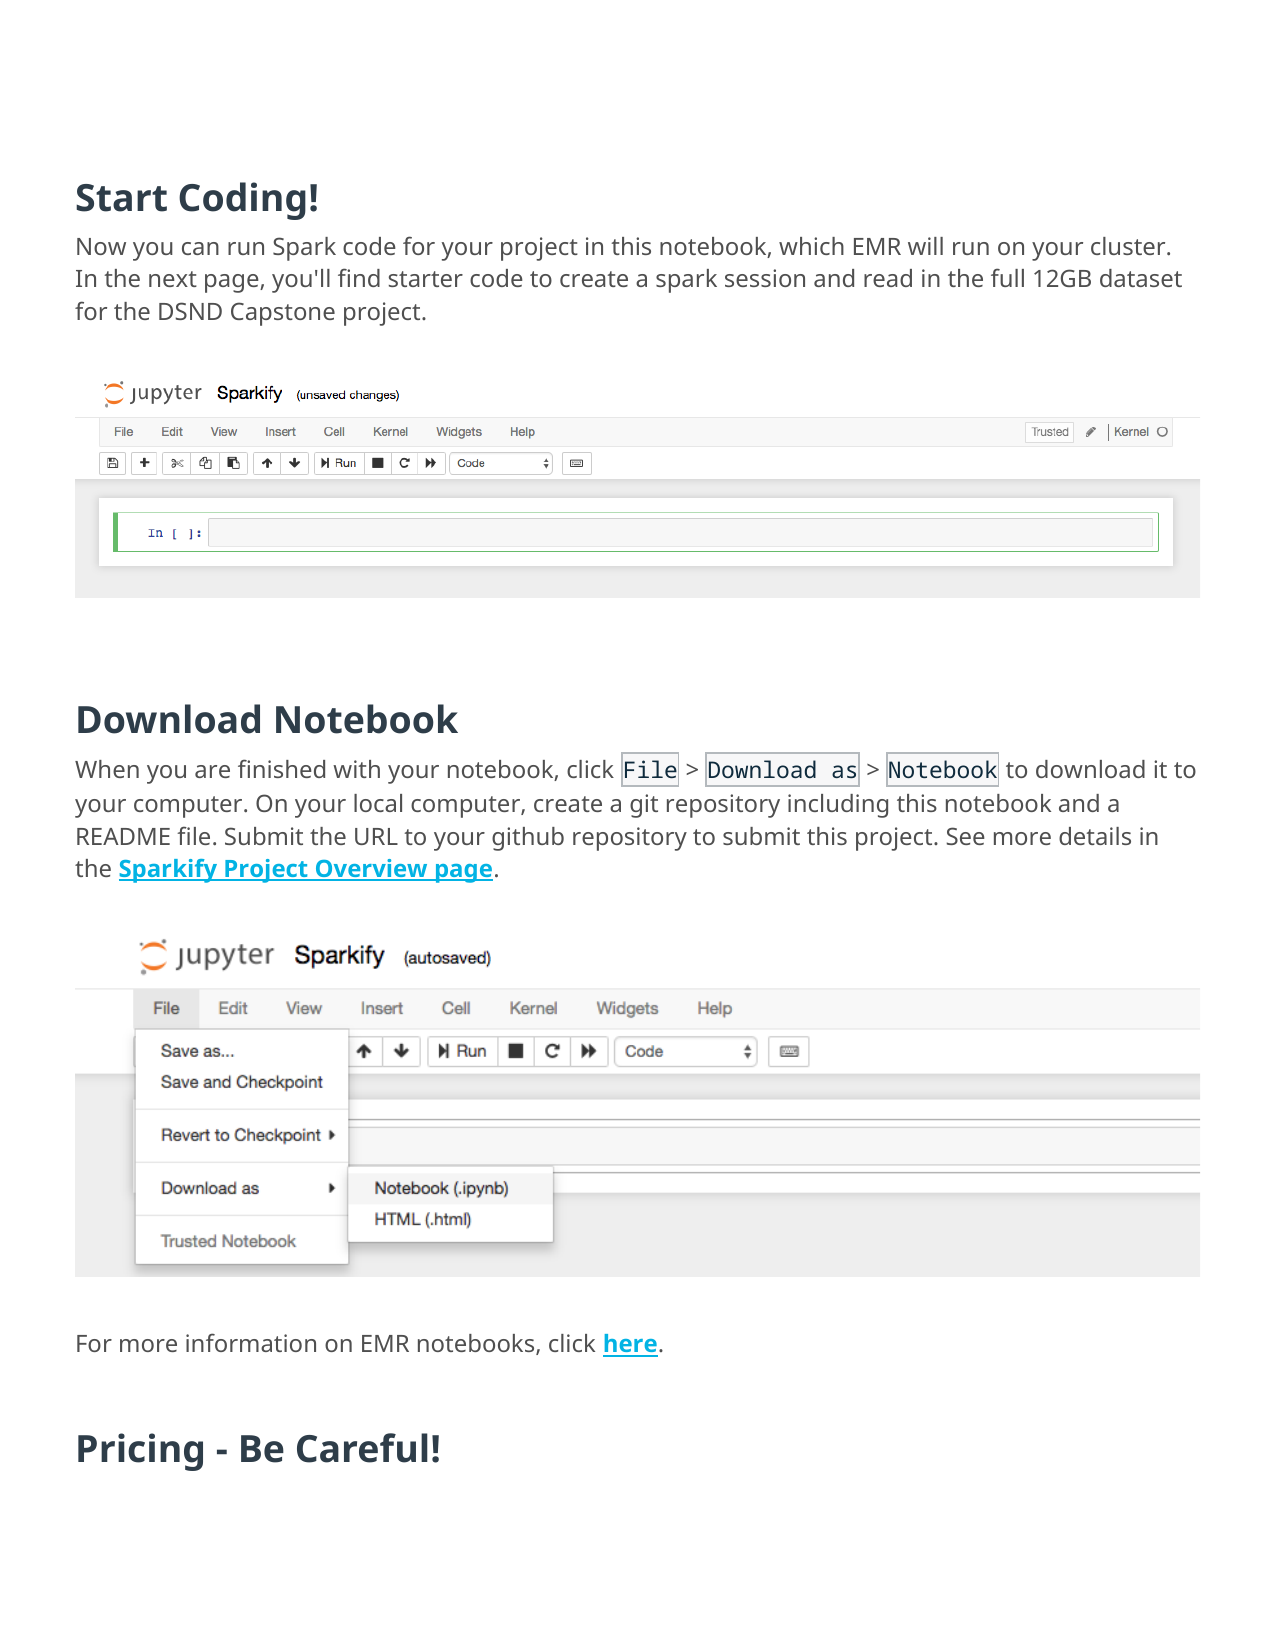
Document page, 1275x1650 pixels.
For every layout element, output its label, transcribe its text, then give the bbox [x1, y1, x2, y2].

text Start Coding! [75, 171, 1200, 222]
text When you are finished with your notebook, click File > Download as > Notebook to download it to your computer. On your local computer, create a git repository including this notebook and a README file. Submit the URL to your github repository to submit this project. See more details in the Sparkify Project Overview page. [75, 752, 1200, 884]
text Pricing - Be Careful! [75, 1422, 1200, 1473]
picture [75, 934, 1200, 1277]
picture [75, 377, 1200, 598]
text For more information on EMR notebooks, click here. [75, 1327, 1200, 1359]
text Now you can run Spark code for your project in this notebook, which EMR will run on your cluster. In the next page, you'll find starter code to create a spark session and read in the full 12GB dataset for the DSND Capstone project. [75, 230, 1200, 327]
text Download Notebook [75, 693, 1200, 744]
